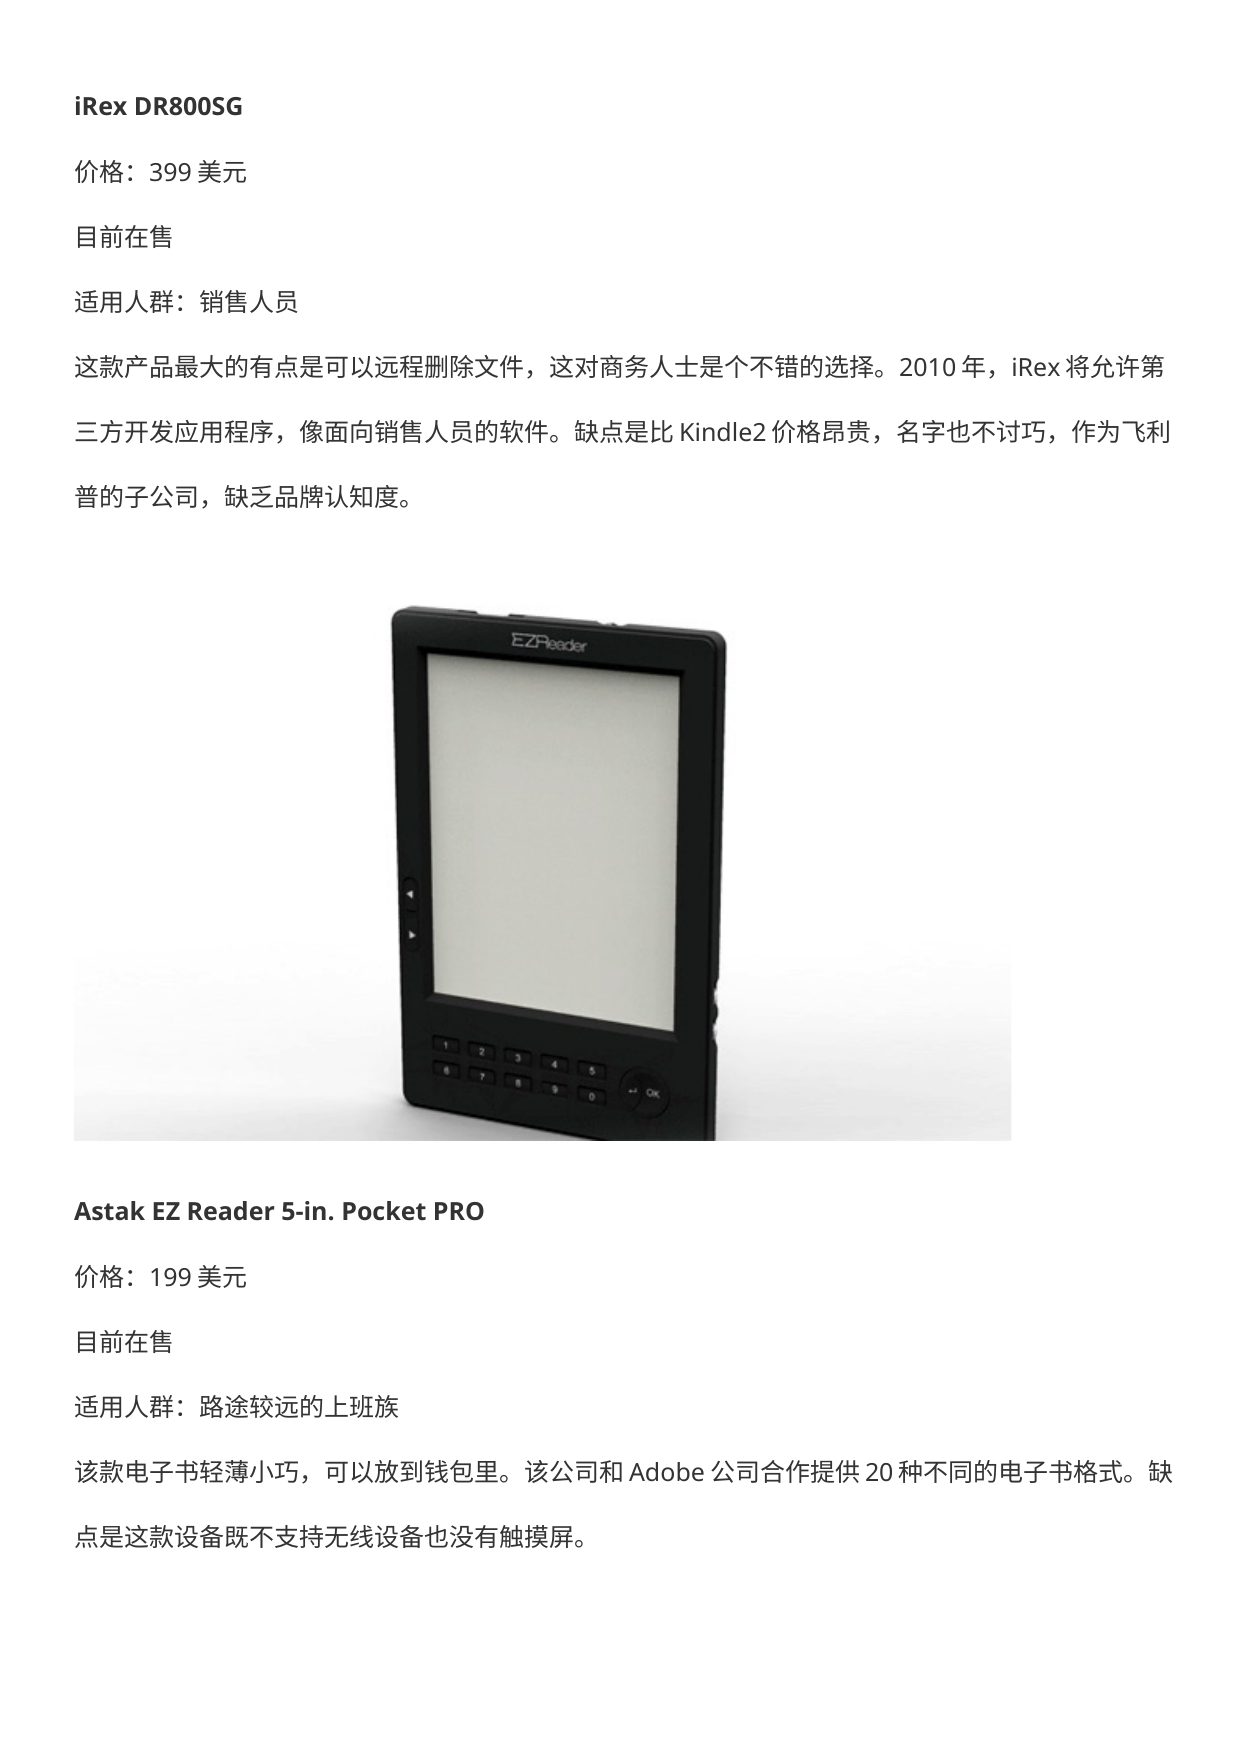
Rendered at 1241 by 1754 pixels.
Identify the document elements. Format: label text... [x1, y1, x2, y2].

text 目前在售 [74, 1308, 1181, 1373]
text 这款产品最大的有点是可以远程删除文件，这对商务人士是个不错的选择。2010年，iRex将允许第三方开发应用程序，像面向销售人员的软件。缺点是比Kindle2价格昂贵，名字也不讨巧，作为飞利普的子公司，缺乏品牌认知度。 [74, 333, 1181, 528]
text 目前在售 [74, 203, 1181, 268]
text 价格：199美元 [74, 1243, 1181, 1308]
text 价格：399美元 [74, 138, 1181, 203]
picture [73, 593, 1012, 1141]
text iRex DR800SG [74, 73, 1181, 138]
text 该款电子书轻薄小巧，可以放到钱包里。该公司和Adobe公司合作提供20种不同的电子书格式。缺点是这款设备既不支持无线设备也没有触摸屏。 [74, 1438, 1181, 1568]
text Astak EZ Reader 5-in. Pocket PRO [74, 1178, 1181, 1243]
text 适用人群：路途较远的上班族 [74, 1373, 1181, 1438]
text 适用人群：销售人员 [74, 268, 1181, 333]
